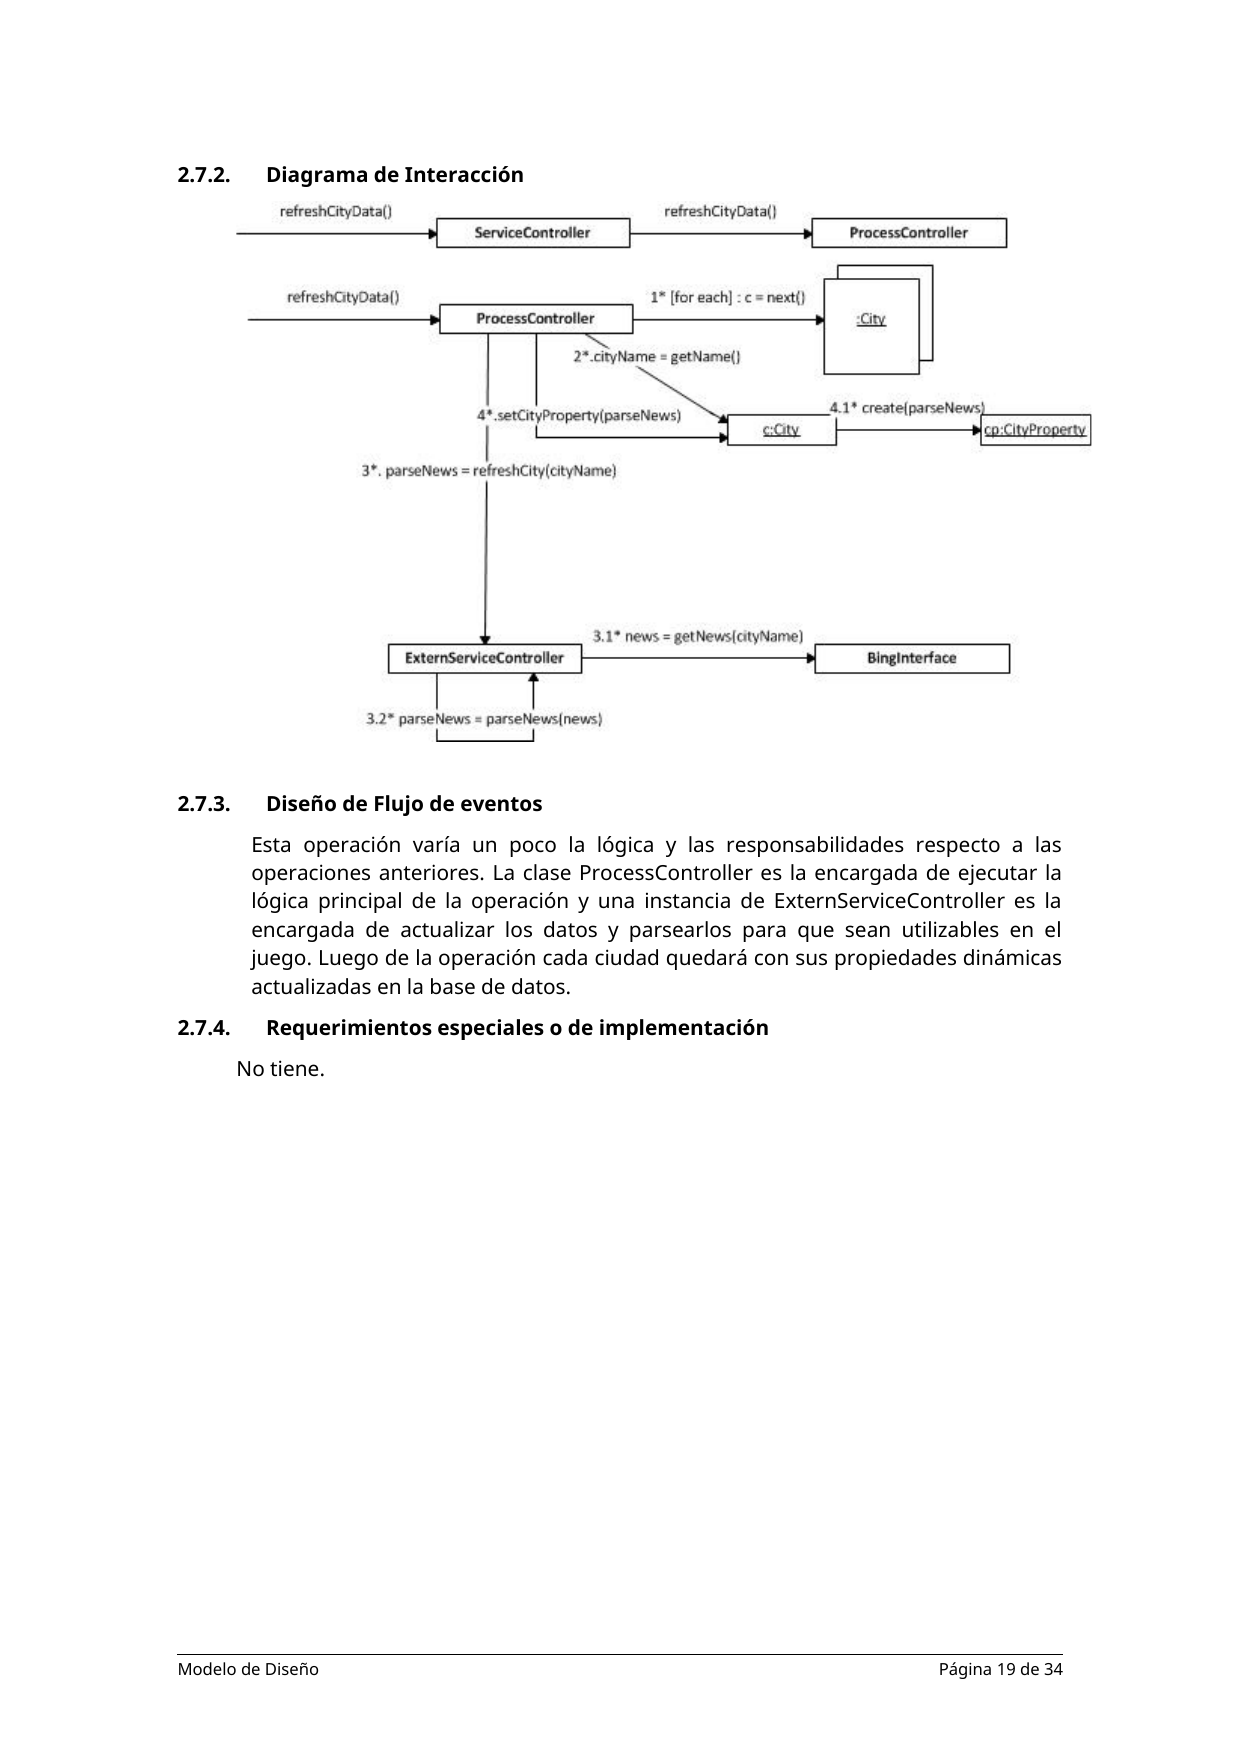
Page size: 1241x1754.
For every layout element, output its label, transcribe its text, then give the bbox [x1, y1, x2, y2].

text No tiene. [236, 1054, 1063, 1082]
text Diagrama de Interacción [177, 160, 1063, 188]
text Requerimientos especiales o de implementación [177, 1013, 1063, 1041]
text Diseño de Flujo de eventos [177, 789, 1063, 817]
text Esta operación varía un poco la lógica y las responsabilidades respecto a las operaciones anteriores. La clase ProcessController es la encargada de ejecutar la lógica principal de la operación y una instancia de ExternServiceController es la encargada de actualizar los datos y parsearlos para que sean utilizables en el juego. Luego de la operación cada ciudad quedará con sus propiedades dinámicas actualizadas en la base de datos. [251, 830, 1063, 1000]
picture [236, 201, 1092, 742]
